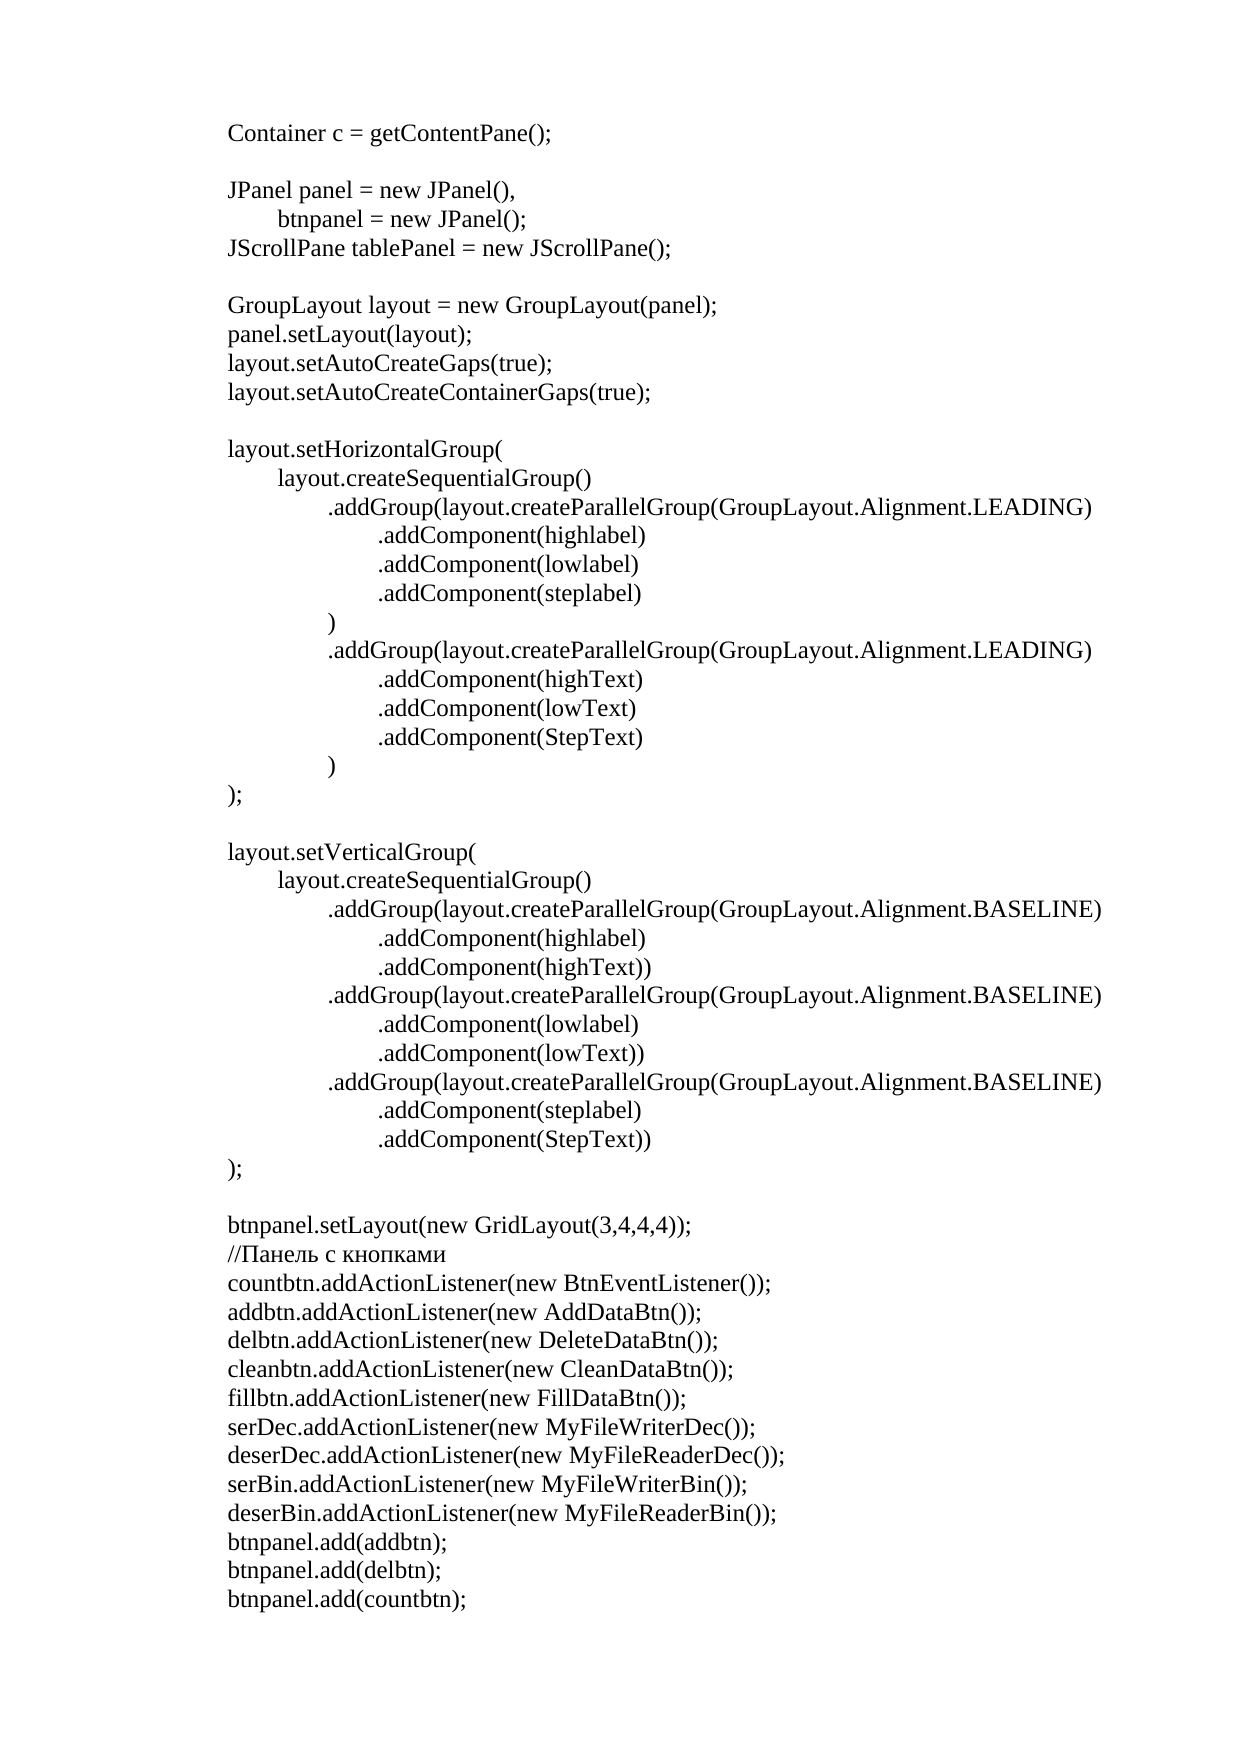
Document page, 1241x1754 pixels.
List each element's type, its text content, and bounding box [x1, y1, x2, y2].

text deserDec.addActionListener(new MyFileReaderDec()); [177, 1441, 1152, 1469]
text btnpanel.add(delbtn); [177, 1556, 1152, 1584]
text //Панель с кнопками [177, 1239, 1152, 1268]
text GroupLayout layout = new GroupLayout(panel); [177, 291, 1152, 319]
text .addComponent(lowlabel) [177, 549, 1152, 578]
text deserBin.addActionListener(new MyFileReaderBin()); [177, 1498, 1152, 1527]
text .addComponent(highlabel) [177, 521, 1152, 549]
text .addComponent(StepText)) [177, 1124, 1152, 1153]
text .addComponent(highText)) [177, 952, 1152, 981]
text ); [177, 779, 1152, 808]
text .addGroup(layout.createParallelGroup(GroupLayout.Alignment.LEADING) [177, 636, 1152, 664]
text Container c = getContentPane(); [177, 118, 1152, 147]
text layout.setAutoCreateContainerGaps(true); [177, 377, 1152, 406]
text .addComponent(lowText) [177, 693, 1152, 722]
text .addComponent(lowText)) [177, 1038, 1152, 1067]
text layout.createSequentialGroup() [177, 463, 1152, 492]
text btnpanel = new JPanel(); [177, 204, 1152, 233]
text btnpanel.setLayout(new GridLayout(3,4,4,4)); [177, 1211, 1152, 1239]
text panel.setLayout(layout); [177, 319, 1152, 348]
text .addComponent(steplabel) [177, 578, 1152, 607]
text layout.setAutoCreateGaps(true); [177, 348, 1152, 377]
text serDec.addActionListener(new MyFileWriterDec()); [177, 1412, 1152, 1441]
text ) [177, 607, 1152, 636]
text JPanel panel = new JPanel(), [177, 176, 1152, 204]
text layout.createSequentialGroup() [177, 866, 1152, 894]
text btnpanel.add(addbtn); [177, 1527, 1152, 1556]
text fillbtn.addActionListener(new FillDataBtn()); [177, 1383, 1152, 1412]
text layout.setVerticalGroup( [177, 837, 1152, 866]
text countbtn.addActionListener(new BtnEventListener()); [177, 1268, 1152, 1297]
text .addComponent(highText) [177, 664, 1152, 693]
text layout.setHorizontalGroup( [177, 434, 1152, 463]
text addbtn.addActionListener(new AddDataBtn()); [177, 1297, 1152, 1326]
text .addComponent(StepText) [177, 722, 1152, 751]
text serBin.addActionListener(new MyFileWriterBin()); [177, 1469, 1152, 1498]
text btnpanel.add(countbtn); [177, 1584, 1152, 1613]
text ) [177, 751, 1152, 779]
text .addComponent(lowlabel) [177, 1009, 1152, 1038]
text .addComponent(highlabel) [177, 923, 1152, 952]
text JScrollPane tablePanel = new JScrollPane(); [177, 233, 1152, 262]
text .addGroup(layout.createParallelGroup(GroupLayout.Alignment.LEADING) [177, 492, 1152, 521]
text .addComponent(steplabel) [177, 1096, 1152, 1124]
text .addGroup(layout.createParallelGroup(GroupLayout.Alignment.BASELINE) [177, 1067, 1152, 1096]
text delbtn.addActionListener(new DeleteDataBtn()); [177, 1326, 1152, 1354]
text ); [177, 1153, 1152, 1182]
text .addGroup(layout.createParallelGroup(GroupLayout.Alignment.BASELINE) [177, 981, 1152, 1009]
text .addGroup(layout.createParallelGroup(GroupLayout.Alignment.BASELINE) [177, 894, 1152, 923]
text cleanbtn.addActionListener(new CleanDataBtn()); [177, 1354, 1152, 1383]
